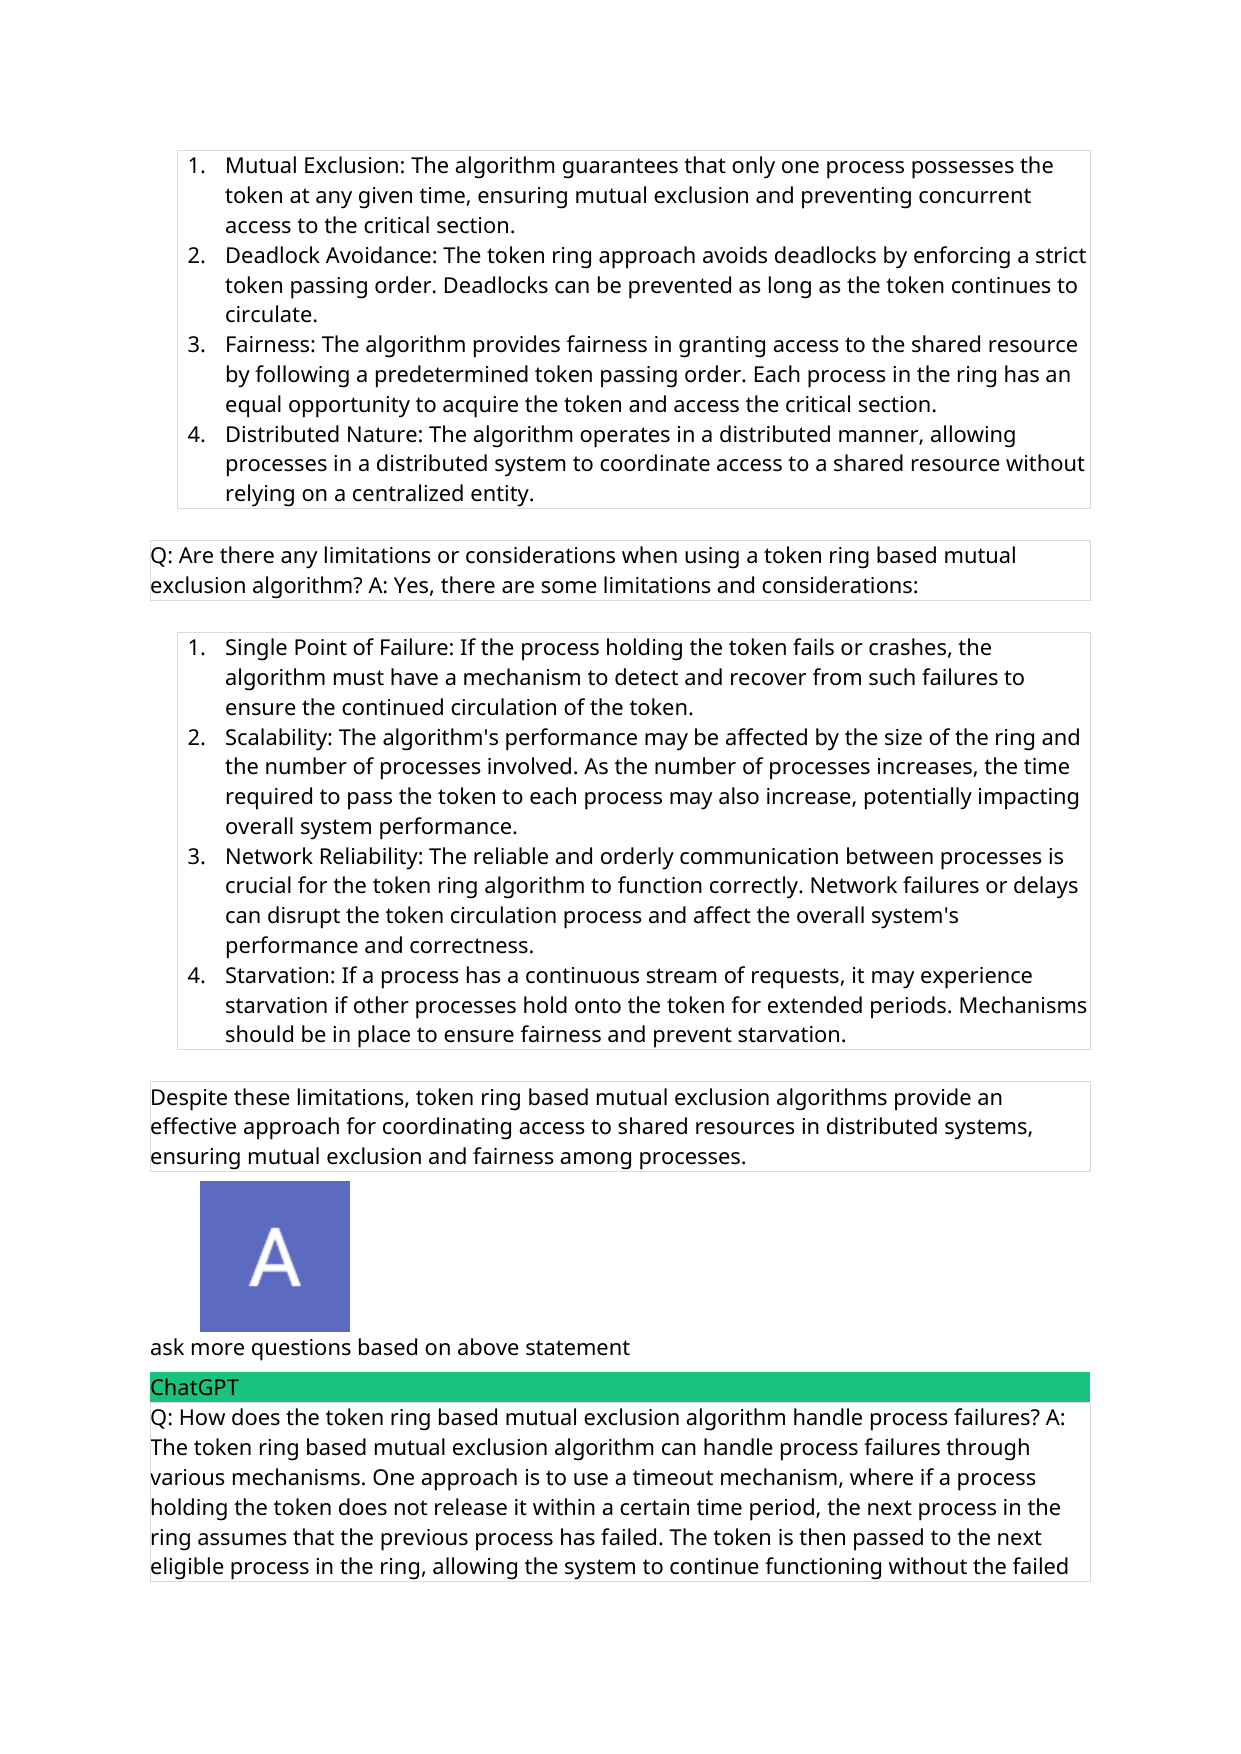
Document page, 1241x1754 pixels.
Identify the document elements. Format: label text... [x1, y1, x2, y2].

list Mutual Exclusion: The algorithm guarantees that only one process possesses the token at any given time, ensuring mutual exclusion and preventing concurrent access to the critical section. [178, 151, 1090, 239]
list Starvation: If a process has a continuous stream of requests, it may experience starvation if other processes hold onto the token for extended periods. Mechanisms should be in place to ensure fairness and prevent starvation. [178, 959, 1090, 1049]
text Despite these limitations, token ring based mutual exclusion algorithms provide an effective approach for coordinating access to shared resources in distributed systems, ensuring mutual exclusion and fairness among processes. [151, 1082, 1090, 1171]
list Distributed Nature: The algorithm operates in a distributed manner, allowing processes in a distributed system to coordinate access to a shared resource without relying on a centralized entity. [178, 418, 1090, 508]
list Fairness: The algorithm provides fairness in granting access to the shared resource by following a predetermined token passing order. Each process in the ring has an equal opportunity to acquire the token and access the critical section. [178, 329, 1090, 418]
list Network Reliability: The reliable and orderly communication between processes is crucial for the token ring algorithm to function correctly. Network failures or delays can disrupt the token circulation process and affect the overall system's performance and correctness. [178, 840, 1090, 959]
list Scalability: The algorithm's performance may be affected by the size of the ring and the number of processes involved. As the number of processes increases, the time required to pass the token to each process may also increase, potentially impacting overall system performance. [178, 721, 1090, 840]
text ChatGPT [150, 1372, 1090, 1402]
list Deadlock Avoidance: The token ring approach avoids deadlocks by enforcing a strict token passing order. Deadlocks can be prevented as long as the token continues to circulate. [178, 239, 1090, 329]
text ask more questions based on above statement [150, 1332, 1090, 1362]
list Single Point of Failure: If the process holding the token fails or crashes, the algorithm must have a mechanism to detect and recover from such failures to ensure the continued circulation of the token. [178, 633, 1090, 721]
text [151, 1403, 1090, 1581]
text Q: Are there any limitations or considerations when using a token ring based mutual exclusion algorithm? A: Yes, there are some limitations and considerations: [151, 541, 1090, 600]
picture [200, 1181, 350, 1332]
